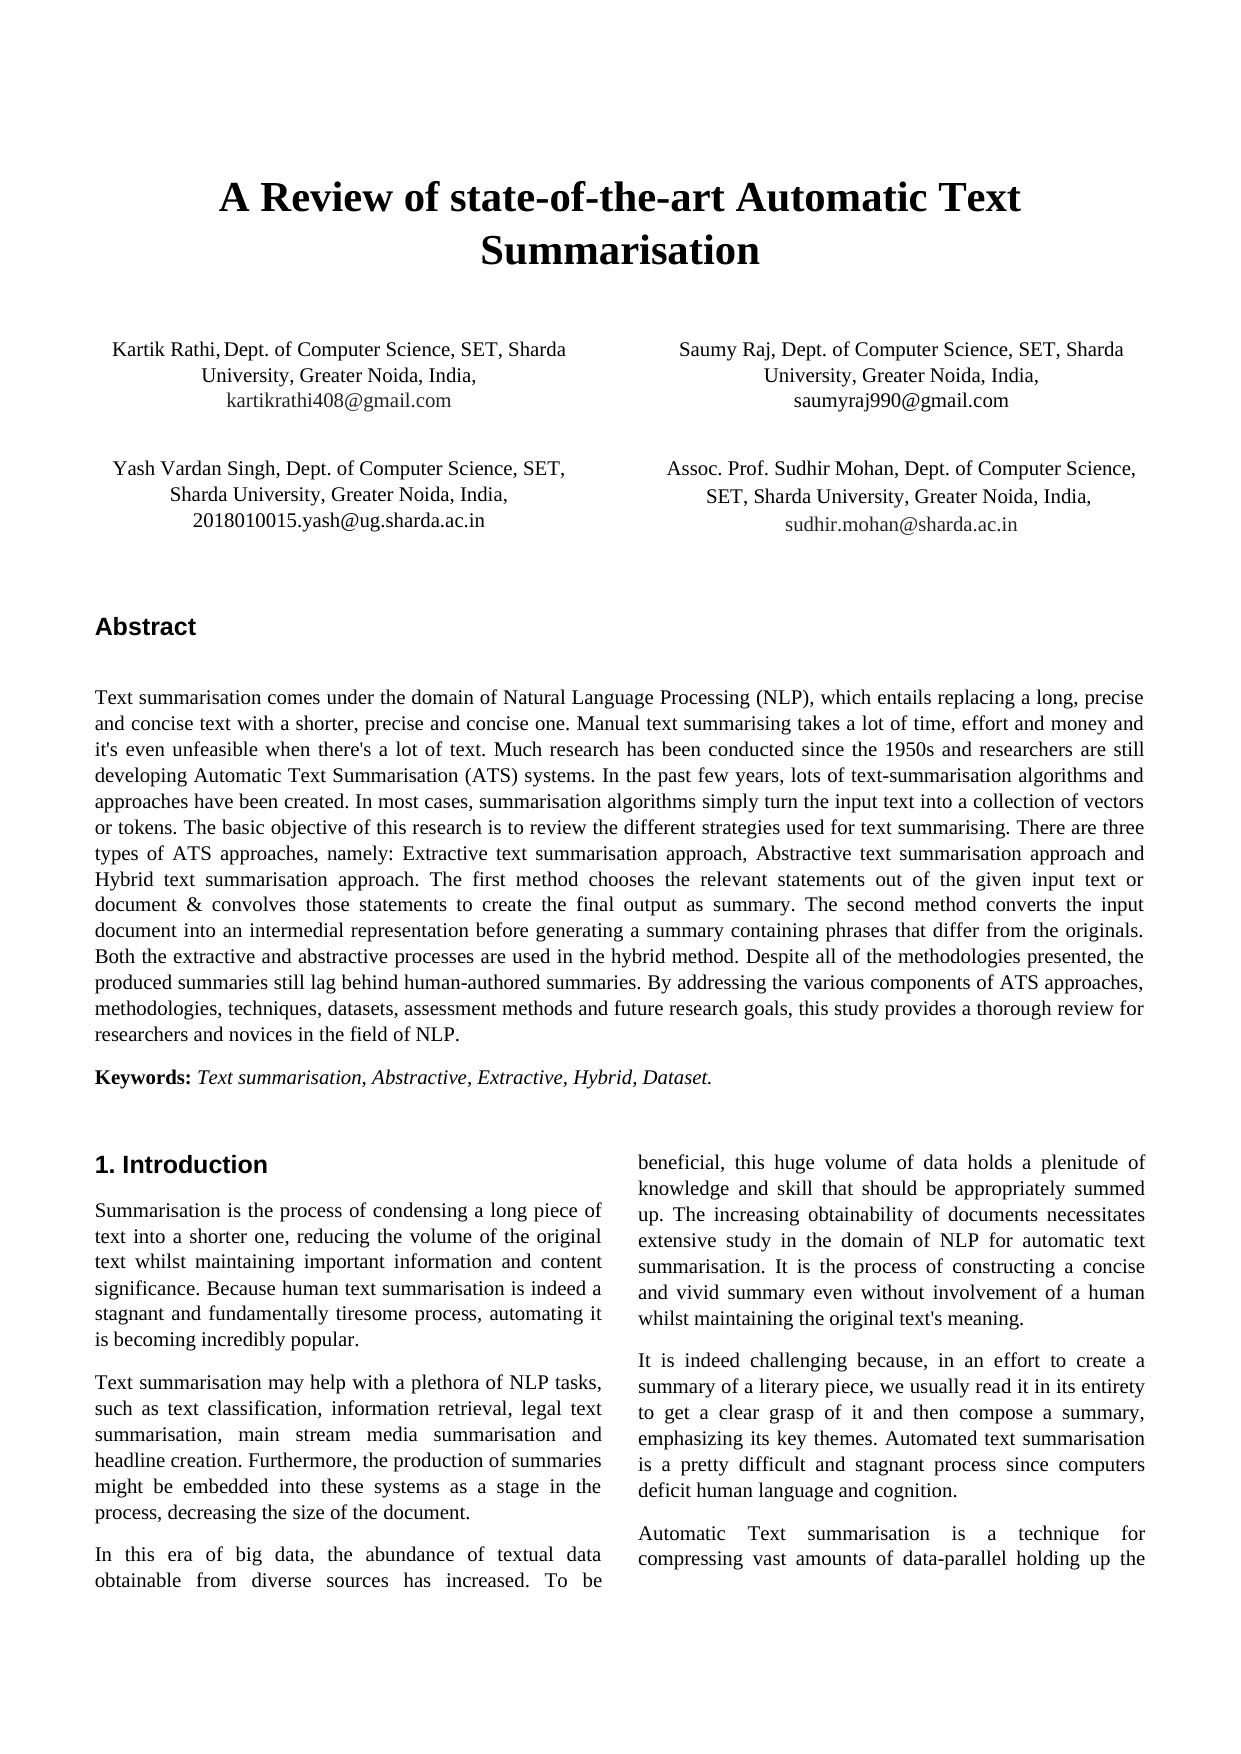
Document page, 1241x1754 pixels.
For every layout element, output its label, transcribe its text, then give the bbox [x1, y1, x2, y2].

text Yash Vardan Singh, Dept. of Computer Science, SET, Sharda University, Greater Noida, India, 2018010015.yash@ug.sharda.ac.in [94, 456, 583, 532]
text Saumy Raj, Dept. of Computer Science, SET, Sharda University, Greater Noida, India, saumyraj990@gmail.com [657, 337, 1146, 412]
text Kartik Rathi, Dept. of Computer Science, SET, Sharda University, Greater Noida, India, kartikrathi408@gmail.com [94, 337, 583, 412]
text Abstract [94, 612, 1146, 641]
text 1. Introduction [94, 1150, 602, 1179]
text Assoc. Prof. Sudhir Mohan, Dept. of Computer Science, SET, Sharda University, Greater Noida, India, sudhir.mohan@sharda.ac.in [657, 456, 1146, 536]
text A Review of state-of-the-art Automatic Text Summarisation [94, 171, 1146, 273]
text Keywords: Text summarisation, Abstractive, Extractive, Hybrid, Dataset. [94, 1065, 1146, 1089]
text Summarisation is the process of condensing a long piece of text into a shorter one, reducing the volume of the original text whilst maintaining important information and content significance. Because human text summarisation is indeed a stagnant and fundamentally tiresome process, automating it is becoming incredibly popular. [94, 1198, 602, 1351]
text In this era of big data, the abundance of textual data obtainable from diverse sources has increased. To be beneficial, this huge volume of data holds a plenitude of knowledge and skill that should be appropriately summed up. The increasing obtainability of documents necessitates extensive study in the domain of NLP for automatic text summarisation. It is the process of constructing a concise and vivid summary even without involvement of a human whilst maintaining the original text's meaning. [638, 1150, 1146, 1329]
text Text summarisation may help with a plethora of NLP tasks, such as text classification, information retrieval, legal text summarisation, main stream media summarisation and headline creation. Furthermore, the production of summaries might be embedded into these systems as a stage in the process, decreasing the size of the document. [94, 1370, 602, 1524]
text It is indeed challenging because, in an effort to create a summary of a literary piece, we usually read it in its entirety to get a clear grasp of it and then compose a summary, emphasizing its key themes. Automated text summarisation is a pretty difficult and stagnant process since computers deficit human language and cognition. [638, 1348, 1146, 1502]
text Text summarisation comes under the domain of Natural Language Processing (NLP), which entails replacing a long, precise and concise text with a shorter, precise and concise one. Manual text summarising takes a lot of time, effort and money and it's even unfeasible when there's a lot of text. Much research has been conducted since the 1950s and researchers are still developing Automatic Text Summarisation (ATS) systems. In the past few years, lots of text-summarisation algorithms and approaches have been created. In most cases, summarisation algorithms simply turn the input text into a collection of vectors or tokens. The basic objective of this research is to review the different strategies used for text summarising. There are three types of ATS approaches, namely: Extractive text summarisation approach, Abstractive text summarisation approach and Hybrid text summarisation approach. The first method chooses the relevant statements out of the given input text or document & convolves those statements to create the final output as summary. The second method converts the input document into an intermedial representation before generating a summary containing phrases that differ from the originals. Both the extractive and abstractive processes are used in the hybrid method. Despite all of the methodologies presented, the produced summaries still lag behind human-authored summaries. By addressing the various components of ATS approaches, methodologies, techniques, datasets, assessment methods and future research goals, this study provides a thorough review for researchers and novices in the field of NLP. [94, 685, 1146, 1046]
